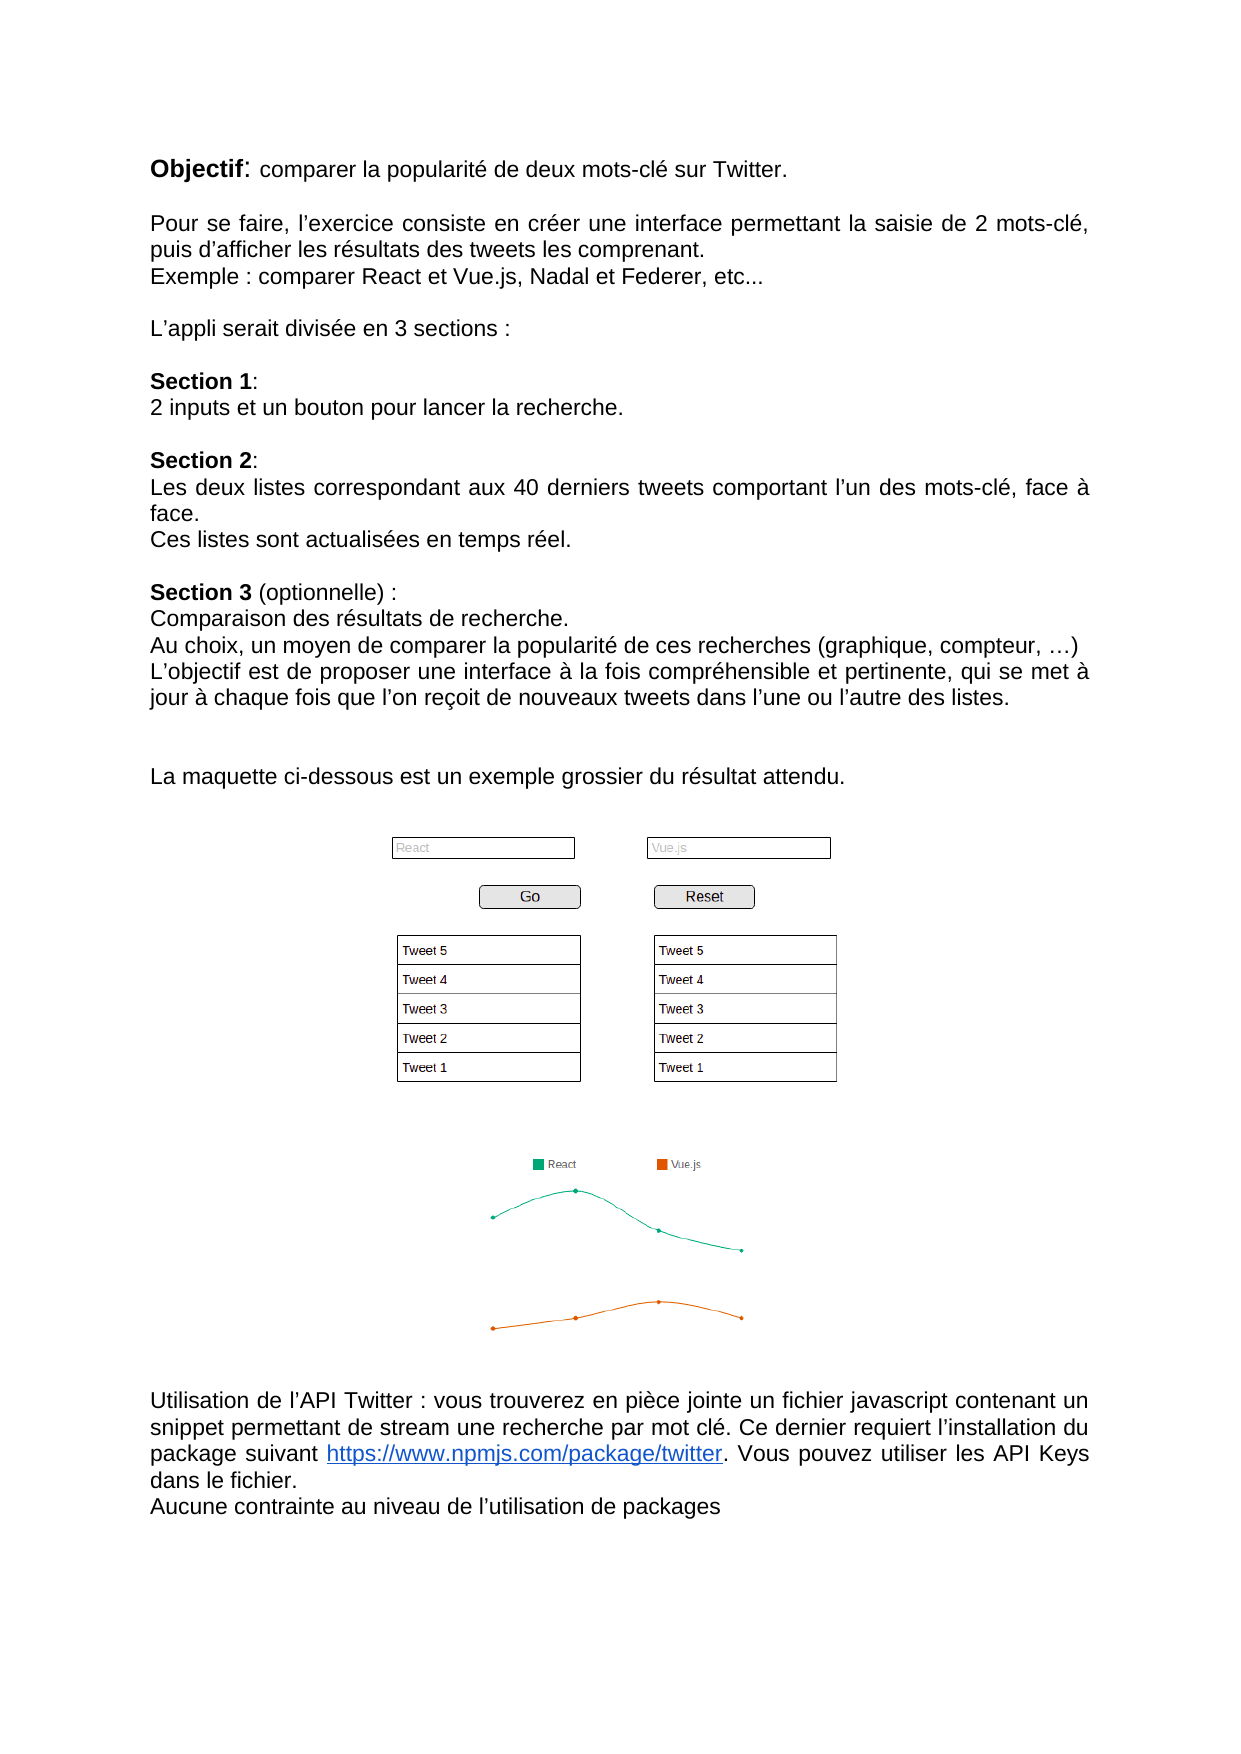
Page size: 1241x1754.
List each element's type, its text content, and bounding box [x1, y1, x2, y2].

text Section 2: [150, 447, 1090, 473]
text Comparaison des résultats de recherche. [150, 605, 1090, 632]
text Exemple : comparer React et Vue.js, Nadal et Federer, etc... [150, 263, 1090, 289]
text Aucune contrainte au niveau de l’utilisation de packages [150, 1493, 1090, 1519]
picture [381, 789, 859, 1358]
text Pour se faire, l’exercice consiste en créer une interface permettant la saisie de 2 mots-clé, puis d’afficher les résultats des tweets les comprenant. [150, 210, 1090, 263]
text La maquette ci-dessous est un exemple grossier du résultat attendu. [150, 763, 1090, 790]
text Objectif: comparer la popularité de deux mots-clé sur Twitter. [150, 150, 1090, 183]
text 2 inputs et un bouton pour lancer la recherche. [150, 394, 1090, 421]
text L’objectif est de proposer une interface à la fois compréhensible et pertinente, qui se met à jour à chaque fois que l’on reçoit de nouveaux tweets dans l’une ou l’autre des listes. [150, 658, 1090, 711]
text Ces listes sont actualisées en temps réel. [150, 526, 1090, 552]
text Section 1: [150, 368, 1090, 394]
text Section 3 (optionnelle) : [150, 579, 1090, 605]
text L’appli serait divisée en 3 sections : [150, 315, 1090, 342]
text Les deux listes correspondant aux 40 derniers tweets comportant l’un des mots-clé, face à face. [150, 473, 1090, 526]
text Au choix, un moyen de comparer la popularité de ces recherches (graphique, compteur, …) [150, 632, 1090, 658]
text Utilisation de l’API Twitter : vous trouverez en pièce jointe un fichier javascript contenant un snippet permettant de stream une recherche par mot clé. Ce dernier requiert l’installation du package suivant https://www.npmjs.com/package/twitter. Vous pouvez utiliser les API Keys dans le fichier. [150, 1387, 1090, 1493]
